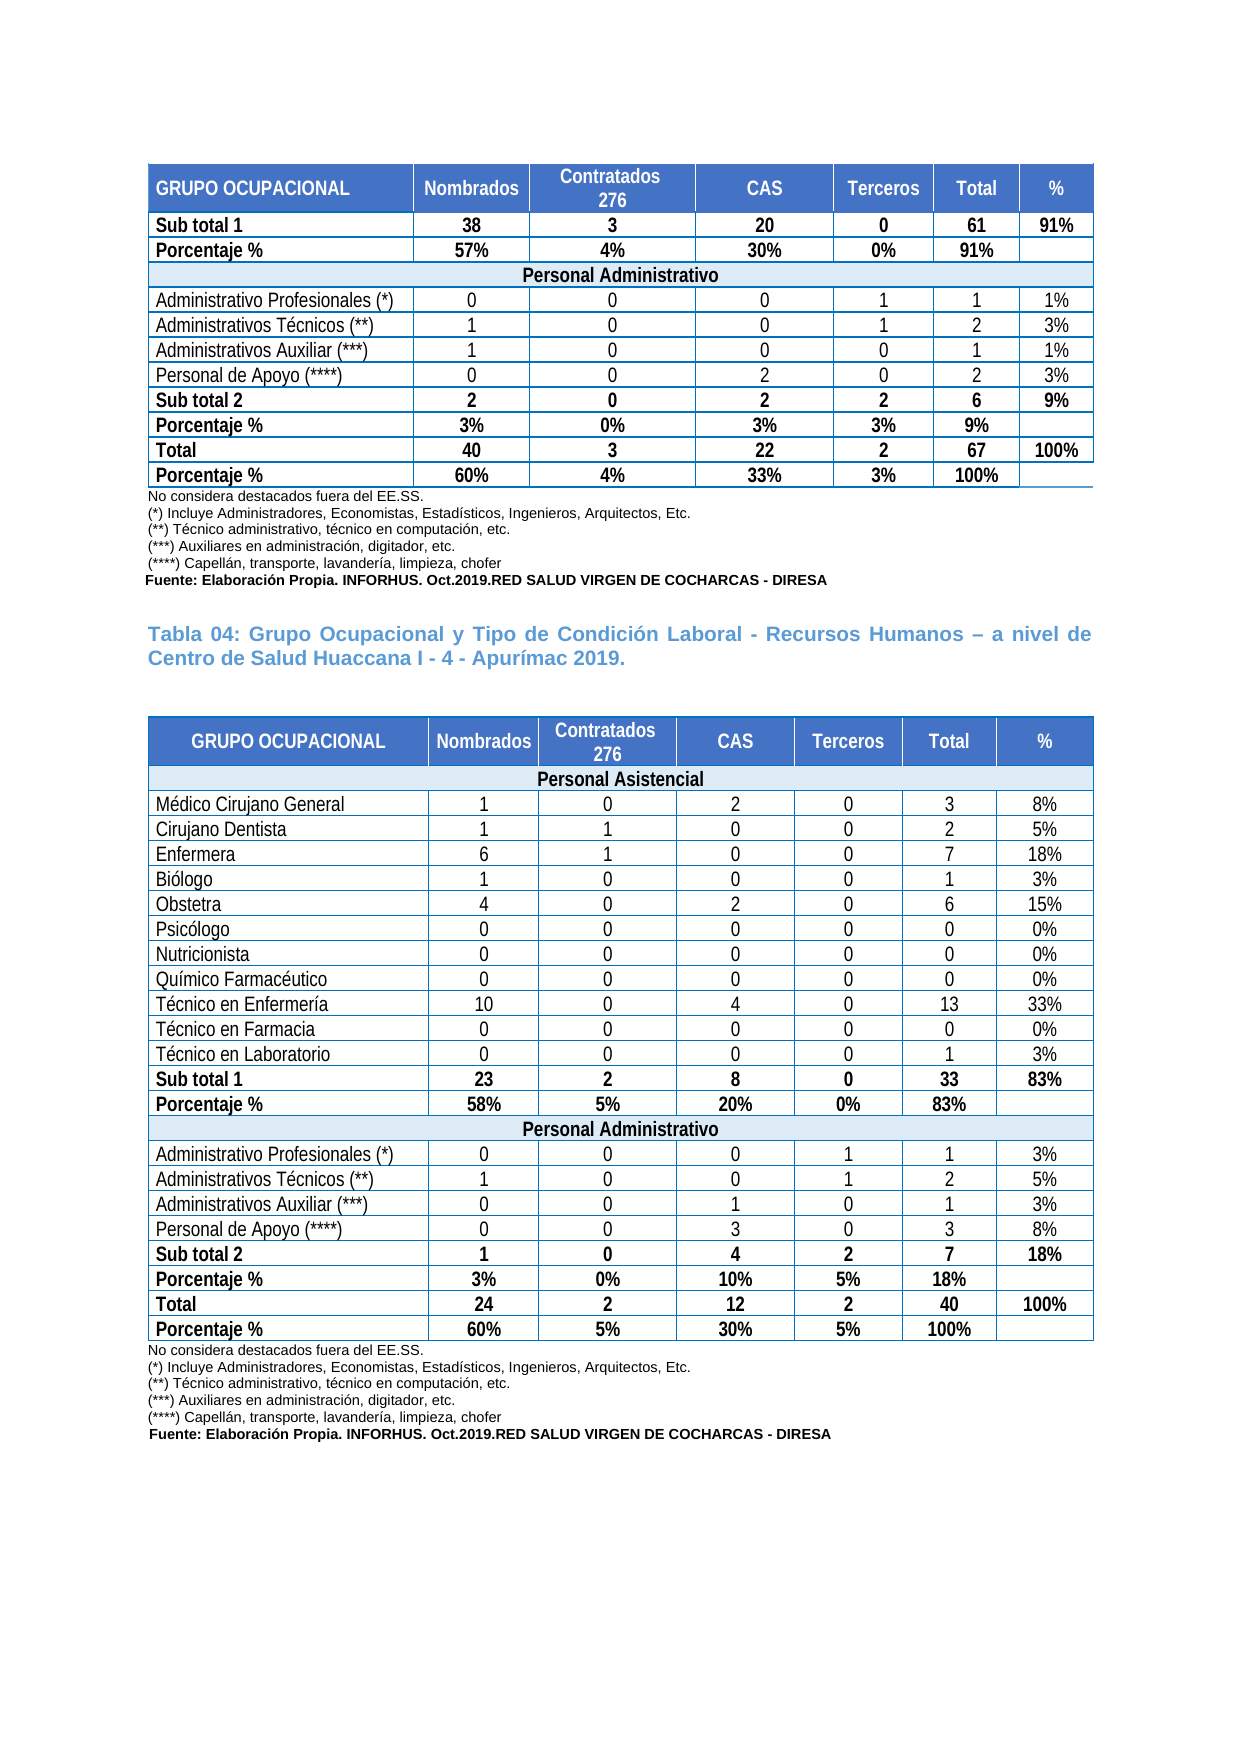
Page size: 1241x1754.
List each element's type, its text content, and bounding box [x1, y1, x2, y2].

table_cell 0 [539, 1016, 676, 1040]
table_cell 3% [1020, 313, 1093, 336]
table_cell Químico Farmacéutico [149, 966, 428, 990]
table_cell 61 [934, 213, 1019, 236]
table_cell 33% [696, 463, 833, 486]
table_cell 0 [795, 1041, 902, 1065]
table_cell 0 [795, 966, 902, 990]
table_cell Personal de Apoyo (****) [149, 1216, 428, 1240]
table_cell Porcentaje % [149, 238, 413, 261]
table_cell 0 [539, 791, 676, 815]
table_cell 2 [903, 1166, 996, 1190]
table_cell Personal Administrativo [149, 1116, 1093, 1140]
table_cell 0 [677, 1041, 794, 1065]
table_cell Porcentaje % [149, 1266, 428, 1290]
table_cell 0 [834, 213, 933, 236]
table_cell 1 [834, 313, 933, 336]
table_cell 8% [997, 1216, 1093, 1240]
table_cell Técnico en Enfermería [149, 991, 428, 1015]
table_cell 0% [795, 1091, 902, 1115]
table_cell 30% [677, 1316, 794, 1340]
table_cell 23 [429, 1066, 538, 1090]
table_cell 3% [696, 413, 833, 436]
table_cell 0% [530, 413, 695, 436]
table_cell 8% [997, 791, 1093, 815]
table_cell 0 [795, 1191, 902, 1215]
table_cell 18% [997, 841, 1093, 865]
table_cell 0 [795, 1016, 902, 1040]
table_cell 0 [429, 1216, 538, 1240]
table_cell Total [149, 438, 413, 461]
text Fuente: Elaboración Propia. INFORHUS. Oct.2019.RED SALUD VIRGEN DE COCHARCAS - DIRESA [59, 571, 1092, 588]
table_cell 0 [795, 816, 902, 840]
table_cell 0 [834, 363, 933, 386]
table_cell Administrativo Profesionales (*) [149, 1141, 428, 1165]
table_cell 0 [795, 916, 902, 940]
table_cell 15% [997, 891, 1093, 915]
table_cell 20% [677, 1091, 794, 1115]
table_cell Técnico en Farmacia [149, 1016, 428, 1040]
table_cell CAS [696, 164, 833, 211]
table_cell 91% [1020, 213, 1093, 236]
table_cell Médico Cirujano General [149, 791, 428, 815]
table_cell 0 [795, 991, 902, 1015]
text (*) Incluye Administradores, Economistas, Estadísticos, Ingenieros, Arquitectos, Etc. [148, 1358, 1092, 1375]
table_cell 3% [997, 1141, 1093, 1165]
table_cell Administrativos Auxiliar (***) [149, 338, 413, 361]
table_cell 5% [539, 1316, 676, 1340]
table_cell 0 [530, 288, 695, 311]
table_cell 0 [677, 1166, 794, 1190]
table_cell 100% [903, 1316, 996, 1340]
table_cell 4% [530, 463, 695, 486]
table_cell 38 [414, 213, 529, 236]
table_header Terceros [795, 718, 902, 765]
table_header Total [903, 718, 996, 765]
table_cell 0 [429, 966, 538, 990]
table_cell [997, 1266, 1093, 1290]
table_cell 2 [539, 1066, 676, 1090]
table_cell Sub total 2 [149, 388, 413, 411]
table_cell 3 [677, 1216, 794, 1240]
table_header GRUPO OCUPACIONAL [149, 718, 428, 765]
text (**) Técnico administrativo, técnico en computación, etc. [148, 521, 1092, 538]
table_cell 1 [903, 1041, 996, 1065]
table_cell 0 [696, 288, 833, 311]
table_cell 0 [429, 1141, 538, 1165]
table_cell 2 [795, 1241, 902, 1265]
table_cell 0 [834, 338, 933, 361]
table_cell 0 [677, 916, 794, 940]
table_cell 1 [429, 816, 538, 840]
table_cell 18% [997, 1241, 1093, 1265]
table_cell 2 [934, 313, 1019, 336]
table_cell 20 [696, 213, 833, 236]
table_cell 1 [934, 338, 1019, 361]
table_cell Cirujano Dentista [149, 816, 428, 840]
table_cell % [1020, 164, 1093, 211]
table_cell 4 [429, 891, 538, 915]
table_cell 2 [903, 816, 996, 840]
table_cell 5% [539, 1091, 676, 1115]
table_cell 0 [429, 1016, 538, 1040]
table_cell 0 [696, 338, 833, 361]
table_cell 6 [429, 841, 538, 865]
table_cell 0 [539, 1191, 676, 1215]
table_cell 6 [903, 891, 996, 915]
table_cell 2 [934, 363, 1019, 386]
table_cell 1% [1020, 338, 1093, 361]
table_cell Administrativos Técnicos (**) [149, 1166, 428, 1190]
table_cell 0 [795, 841, 902, 865]
table_cell Porcentaje % [149, 463, 413, 486]
table_cell 3% [834, 413, 933, 436]
table_cell 0% [997, 916, 1093, 940]
table_cell 0 [429, 1191, 538, 1215]
table_cell [1020, 238, 1093, 261]
table_cell 0 [903, 966, 996, 990]
table_cell 0 [414, 363, 529, 386]
table_cell Administrativo Profesionales (*) [149, 288, 413, 311]
table_header Nombrados [429, 718, 538, 765]
table_cell 0 [539, 941, 676, 965]
table_cell 5% [997, 816, 1093, 840]
table_cell 1 [414, 338, 529, 361]
table_cell 0 [903, 1016, 996, 1040]
table_cell 10% [677, 1266, 794, 1290]
table_cell 0 [530, 338, 695, 361]
table_cell 1 [903, 866, 996, 890]
table_cell 6 [934, 388, 1019, 411]
table_cell 2 [677, 791, 794, 815]
table_cell 0 [795, 1066, 902, 1090]
table_cell 1 [934, 288, 1019, 311]
table_cell 0 [539, 1216, 676, 1240]
table_cell 0 [539, 891, 676, 915]
table_cell 22 [696, 438, 833, 461]
table_cell 1 [539, 841, 676, 865]
table_cell 2 [795, 1291, 902, 1315]
table_cell 0 [414, 288, 529, 311]
table_cell 1 [834, 288, 933, 311]
table_cell 0 [530, 363, 695, 386]
table_cell 0 [539, 1141, 676, 1165]
table_cell 4 [677, 1241, 794, 1265]
table_header Contratados 276 [539, 718, 676, 765]
table_cell [997, 1091, 1093, 1115]
table_cell 1 [429, 1166, 538, 1190]
table_cell Administrativos Técnicos (**) [149, 313, 413, 336]
table_cell 67 [934, 438, 1019, 461]
table_cell Terceros [834, 164, 933, 211]
text No considera destacados fuera del EE.SS. [148, 488, 1092, 504]
table_cell 0 [696, 313, 833, 336]
table_header % [997, 718, 1093, 765]
text (*) Incluye Administradores, Economistas, Estadísticos, Ingenieros, Arquitectos, Etc. [148, 504, 1092, 521]
table_cell 0 [539, 1041, 676, 1065]
table_cell 60% [429, 1316, 538, 1340]
table_cell Porcentaje % [149, 413, 413, 436]
table_cell 0 [795, 1216, 902, 1240]
table_cell 10 [429, 991, 538, 1015]
table_cell 9% [934, 413, 1019, 436]
table_cell 0 [429, 1041, 538, 1065]
table_cell 0 [539, 966, 676, 990]
table_cell 2 [539, 1291, 676, 1315]
table_cell 2 [834, 438, 933, 461]
text (**) Técnico administrativo, técnico en computación, etc. [148, 1375, 1092, 1392]
table_cell 1 [677, 1191, 794, 1215]
table_cell 33% [997, 991, 1093, 1015]
table_cell 1% [1020, 288, 1093, 311]
table_cell 0 [530, 388, 695, 411]
table_cell 18% [903, 1266, 996, 1290]
table_cell 100% [1020, 438, 1093, 461]
table_cell Enfermera [149, 841, 428, 865]
table_cell 3% [997, 1191, 1093, 1215]
table_cell 12 [677, 1291, 794, 1315]
table_cell 0 [903, 916, 996, 940]
table_cell Sub total 2 [149, 1241, 428, 1265]
text Tabla 04: Grupo Ocupacional y Tipo de Condición Laboral - Recursos Humanos – a nivel de Centro de Salud Huaccana I - 4 - Apurímac 2019. [148, 622, 1092, 669]
table_cell 0% [997, 941, 1093, 965]
table_cell [997, 1316, 1093, 1340]
table_cell 7 [903, 1241, 996, 1265]
table_cell 1 [903, 1191, 996, 1215]
text (****) Capellán, transporte, lavandería, limpieza, chofer [148, 554, 1092, 571]
text (****) Capellán, transporte, lavandería, limpieza, chofer [148, 1408, 1092, 1425]
table_cell 3 [903, 791, 996, 815]
table_cell Porcentaje % [149, 1091, 428, 1115]
table_cell Sub total 1 [149, 213, 413, 236]
table_cell 0 [795, 941, 902, 965]
table_cell 40 [414, 438, 529, 461]
table_cell 91% [934, 238, 1019, 261]
table_cell 1 [429, 866, 538, 890]
table_cell GRUPO OCUPACIONAL [149, 164, 413, 211]
table_cell 2 [834, 388, 933, 411]
table_cell 0 [677, 816, 794, 840]
table_cell 2 [414, 388, 529, 411]
table_cell [1020, 463, 1093, 486]
table_cell 100% [997, 1291, 1093, 1315]
table_cell 1 [429, 791, 538, 815]
table_cell Total [934, 164, 1019, 211]
table_cell Contratados 276 [530, 164, 695, 211]
table_cell 0 [539, 866, 676, 890]
table_cell Personal de Apoyo (****) [149, 363, 413, 386]
table_cell 3% [414, 413, 529, 436]
table_cell 2 [696, 388, 833, 411]
table_cell Porcentaje % [149, 1316, 428, 1340]
table_cell 0% [834, 238, 933, 261]
table_cell 2 [677, 891, 794, 915]
table_cell 40 [903, 1291, 996, 1315]
table_cell 9% [1020, 388, 1093, 411]
table_cell 24 [429, 1291, 538, 1315]
table_cell Administrativos Auxiliar (***) [149, 1191, 428, 1215]
table_cell 3% [997, 1041, 1093, 1065]
table_cell 0 [539, 991, 676, 1015]
table_cell 0 [429, 916, 538, 940]
table_cell 3 [530, 213, 695, 236]
text No considera destacados fuera del EE.SS. [148, 1341, 1092, 1358]
table_cell Obstetra [149, 891, 428, 915]
table_cell 1 [539, 816, 676, 840]
table_cell 4 [677, 991, 794, 1015]
table_cell Nombrados [414, 164, 529, 211]
text (***) Auxiliares en administración, digitador, etc. [148, 1392, 1092, 1408]
table_cell 83% [903, 1091, 996, 1115]
table_cell 0 [795, 791, 902, 815]
text Fuente: Elaboración Propia. INFORHUS. Oct.2019.RED SALUD VIRGEN DE COCHARCAS - DIRESA [59, 1425, 1092, 1442]
table_cell 0 [539, 1166, 676, 1190]
table_cell Biólogo [149, 866, 428, 890]
table_cell 3% [1020, 363, 1093, 386]
table_cell 0 [677, 1141, 794, 1165]
text (***) Auxiliares en administración, digitador, etc. [148, 538, 1092, 554]
table_cell 33 [903, 1066, 996, 1090]
table_cell Personal Asistencial [149, 766, 1093, 790]
table_cell 0% [997, 966, 1093, 990]
table_cell 0 [539, 1241, 676, 1265]
table_cell Psicólogo [149, 916, 428, 940]
table_cell 0 [677, 841, 794, 865]
table_cell Sub total 1 [149, 1066, 428, 1090]
table_cell 5% [795, 1316, 902, 1340]
table_cell 57% [414, 238, 529, 261]
table_cell 1 [795, 1141, 902, 1165]
table_cell [1020, 413, 1093, 436]
table_cell 3 [530, 438, 695, 461]
table_cell 1 [429, 1241, 538, 1265]
table_cell 58% [429, 1091, 538, 1115]
table_cell 0% [539, 1266, 676, 1290]
table_cell 3% [997, 866, 1093, 890]
table_cell 0 [795, 891, 902, 915]
table_cell 0 [677, 1016, 794, 1040]
table_cell 13 [903, 991, 996, 1015]
table_cell 3% [834, 463, 933, 486]
table_cell 60% [414, 463, 529, 486]
table_cell 3 [903, 1216, 996, 1240]
table_cell 0 [429, 941, 538, 965]
table_cell 8 [677, 1066, 794, 1090]
table_cell 2 [696, 363, 833, 386]
table_cell 1 [414, 313, 529, 336]
table_cell 5% [997, 1166, 1093, 1190]
table_cell Técnico en Laboratorio [149, 1041, 428, 1065]
table_cell Total [149, 1291, 428, 1315]
table_cell 0 [677, 866, 794, 890]
table_cell 4% [530, 238, 695, 261]
table_cell 83% [997, 1066, 1093, 1090]
table_cell 5% [795, 1266, 902, 1290]
table_cell 100% [934, 463, 1019, 486]
table_cell 0 [795, 866, 902, 890]
table_cell 0 [530, 313, 695, 336]
table_cell Personal Administrativo [149, 263, 1093, 286]
table_cell Nutricionista [149, 941, 428, 965]
table_header CAS [677, 718, 794, 765]
table_cell 0 [677, 941, 794, 965]
table_cell 0 [539, 916, 676, 940]
table_cell 30% [696, 238, 833, 261]
table_cell 0% [997, 1016, 1093, 1040]
table_cell 3% [429, 1266, 538, 1290]
table_cell 1 [795, 1166, 902, 1190]
table_cell 0 [677, 966, 794, 990]
table_cell 1 [903, 1141, 996, 1165]
table_cell 0 [903, 941, 996, 965]
table_cell 7 [903, 841, 996, 865]
